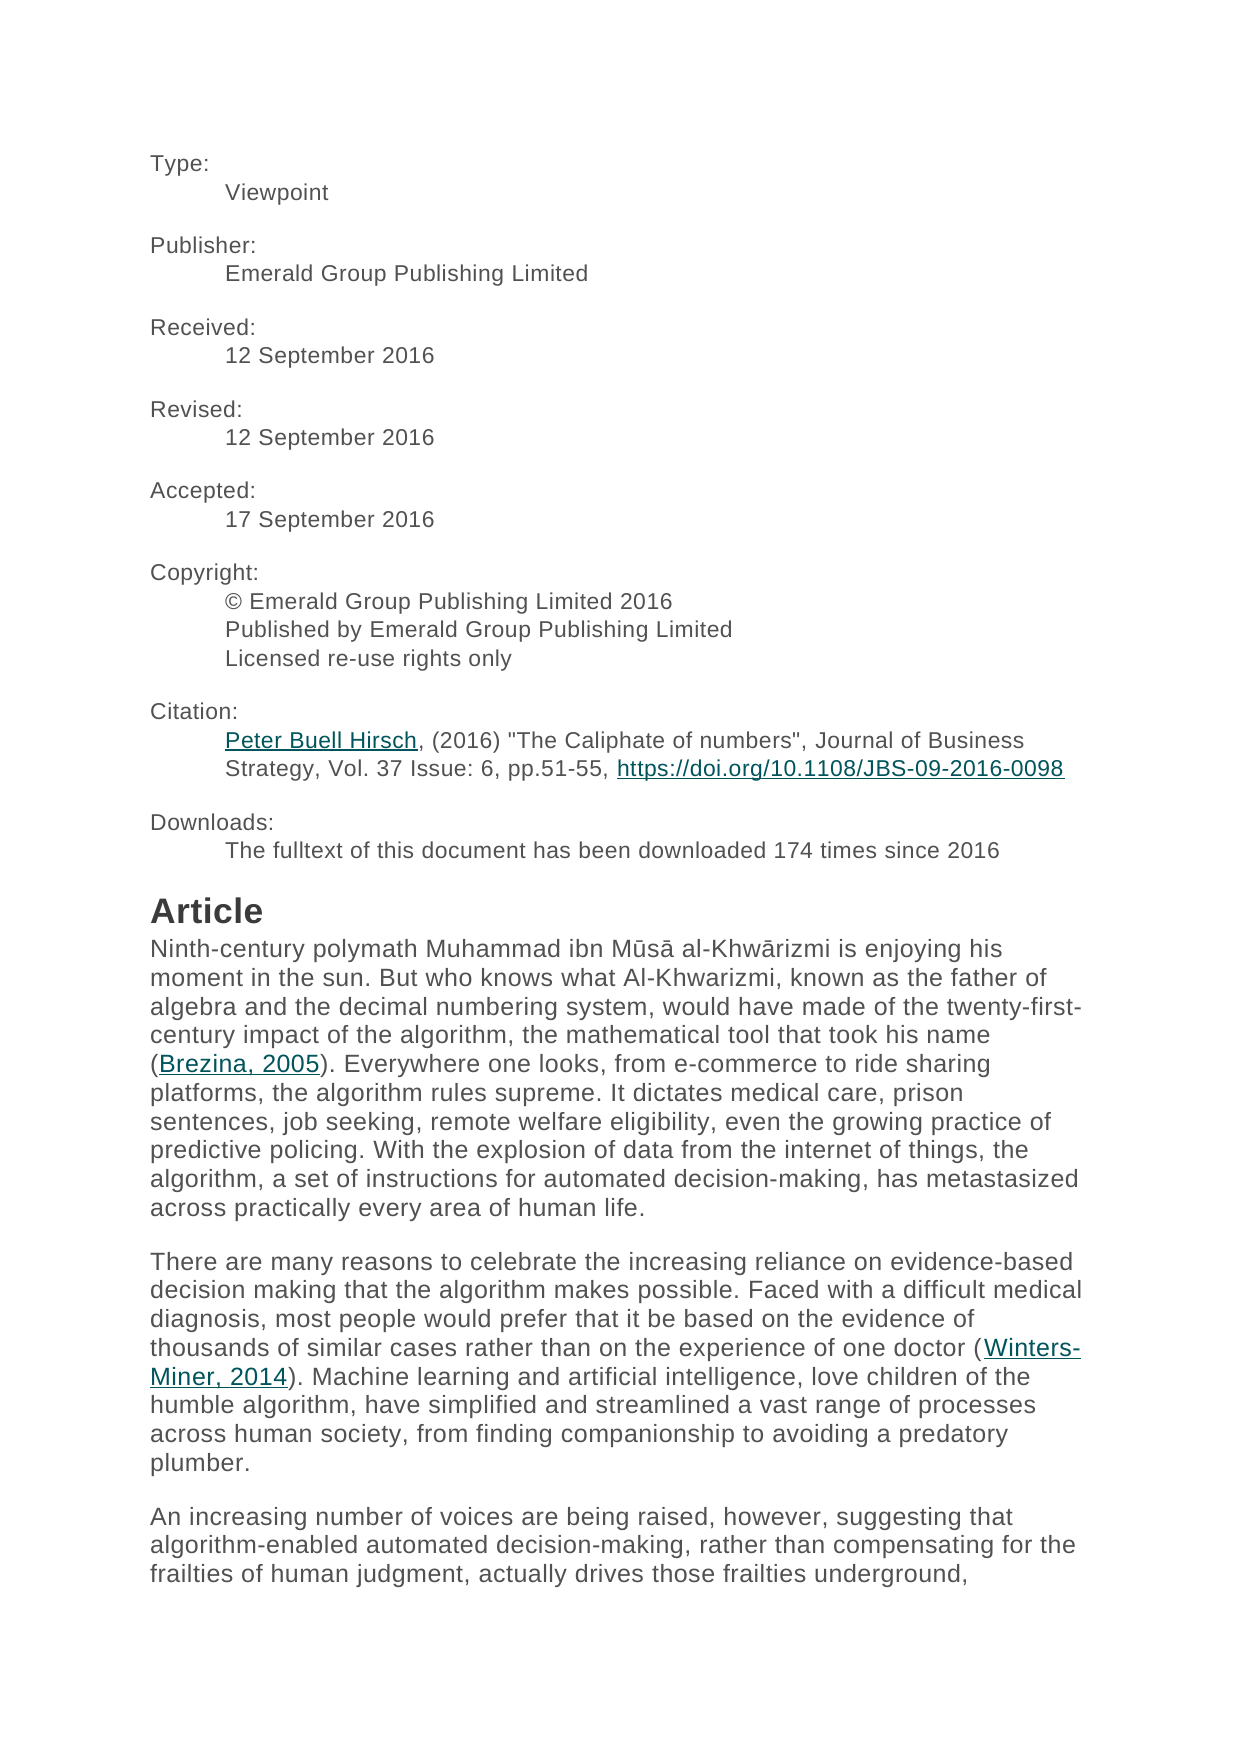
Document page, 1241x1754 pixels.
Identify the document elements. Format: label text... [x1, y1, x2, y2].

text Downloads: [150, 808, 1090, 835]
text Peter Buell Hirsch, (2016) "The Caliphate of numbers", Journal of Business Strategy, Vol. 37 Issue: 6, pp.51-55, https://doi.org/10.1108/JBS-09-2016-0098 [225, 727, 1090, 781]
text Publisher: [150, 232, 1090, 258]
subtitle Article [150, 890, 1090, 931]
text Ninth-century polymath Muhammad ibn Mūsā al-Khwārizmi is enjoying his moment in the sun. But who knows what Al-Khwarizmi, known as the father of algebra and the decimal numbering system, would have made of the twenty-first-century impact of the algorithm, the mathematical tool that took his name (Brezina, 2005). Everywhere one looks, from e-commerce to ride sharing platforms, the algorithm rules supreme. It dictates medical care, prison sentences, job seeking, remote welfare eligibility, even the growing practice of predictive policing. With the explosion of data from the internet of things, the algorithm, a set of instructions for automated decision-making, has metastasized across practically every area of human life. [150, 934, 1090, 1222]
text 12 September 2016 [225, 424, 1090, 450]
text Received: [150, 314, 1090, 340]
text Revised: [150, 396, 1090, 422]
text 17 September 2016 [225, 506, 1090, 532]
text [150, 1502, 1090, 1588]
text Accepted: [150, 477, 1090, 504]
text The fulltext of this document has been downloaded 174 times since 2016 [225, 837, 1090, 863]
text 12 September 2016 [225, 342, 1090, 368]
text Copyright: [150, 559, 1090, 586]
text Viewpoint [225, 178, 1090, 205]
text Emerald Group Publishing Limited [225, 260, 1090, 287]
text © Emerald Group Publishing Limited 2016 Published by Emerald Group Publishing Limited Licensed re-use rights only [225, 588, 1090, 671]
text There are many reasons to celebrate the increasing reliance on evidence-based decision making that the algorithm makes possible. Faced with a difficult medical diagnosis, most people would prefer that it be based on the evidence of thousands of similar cases rather than on the experience of one doctor (Winters-Miner, 2014). Machine learning and artificial intelligence, love children of the humble algorithm, have simplified and streamlined a vast range of processes across human society, from finding companionship to avoiding a predatory plumber. [150, 1247, 1090, 1477]
text Type: [150, 150, 1090, 176]
text Citation: [150, 698, 1090, 724]
